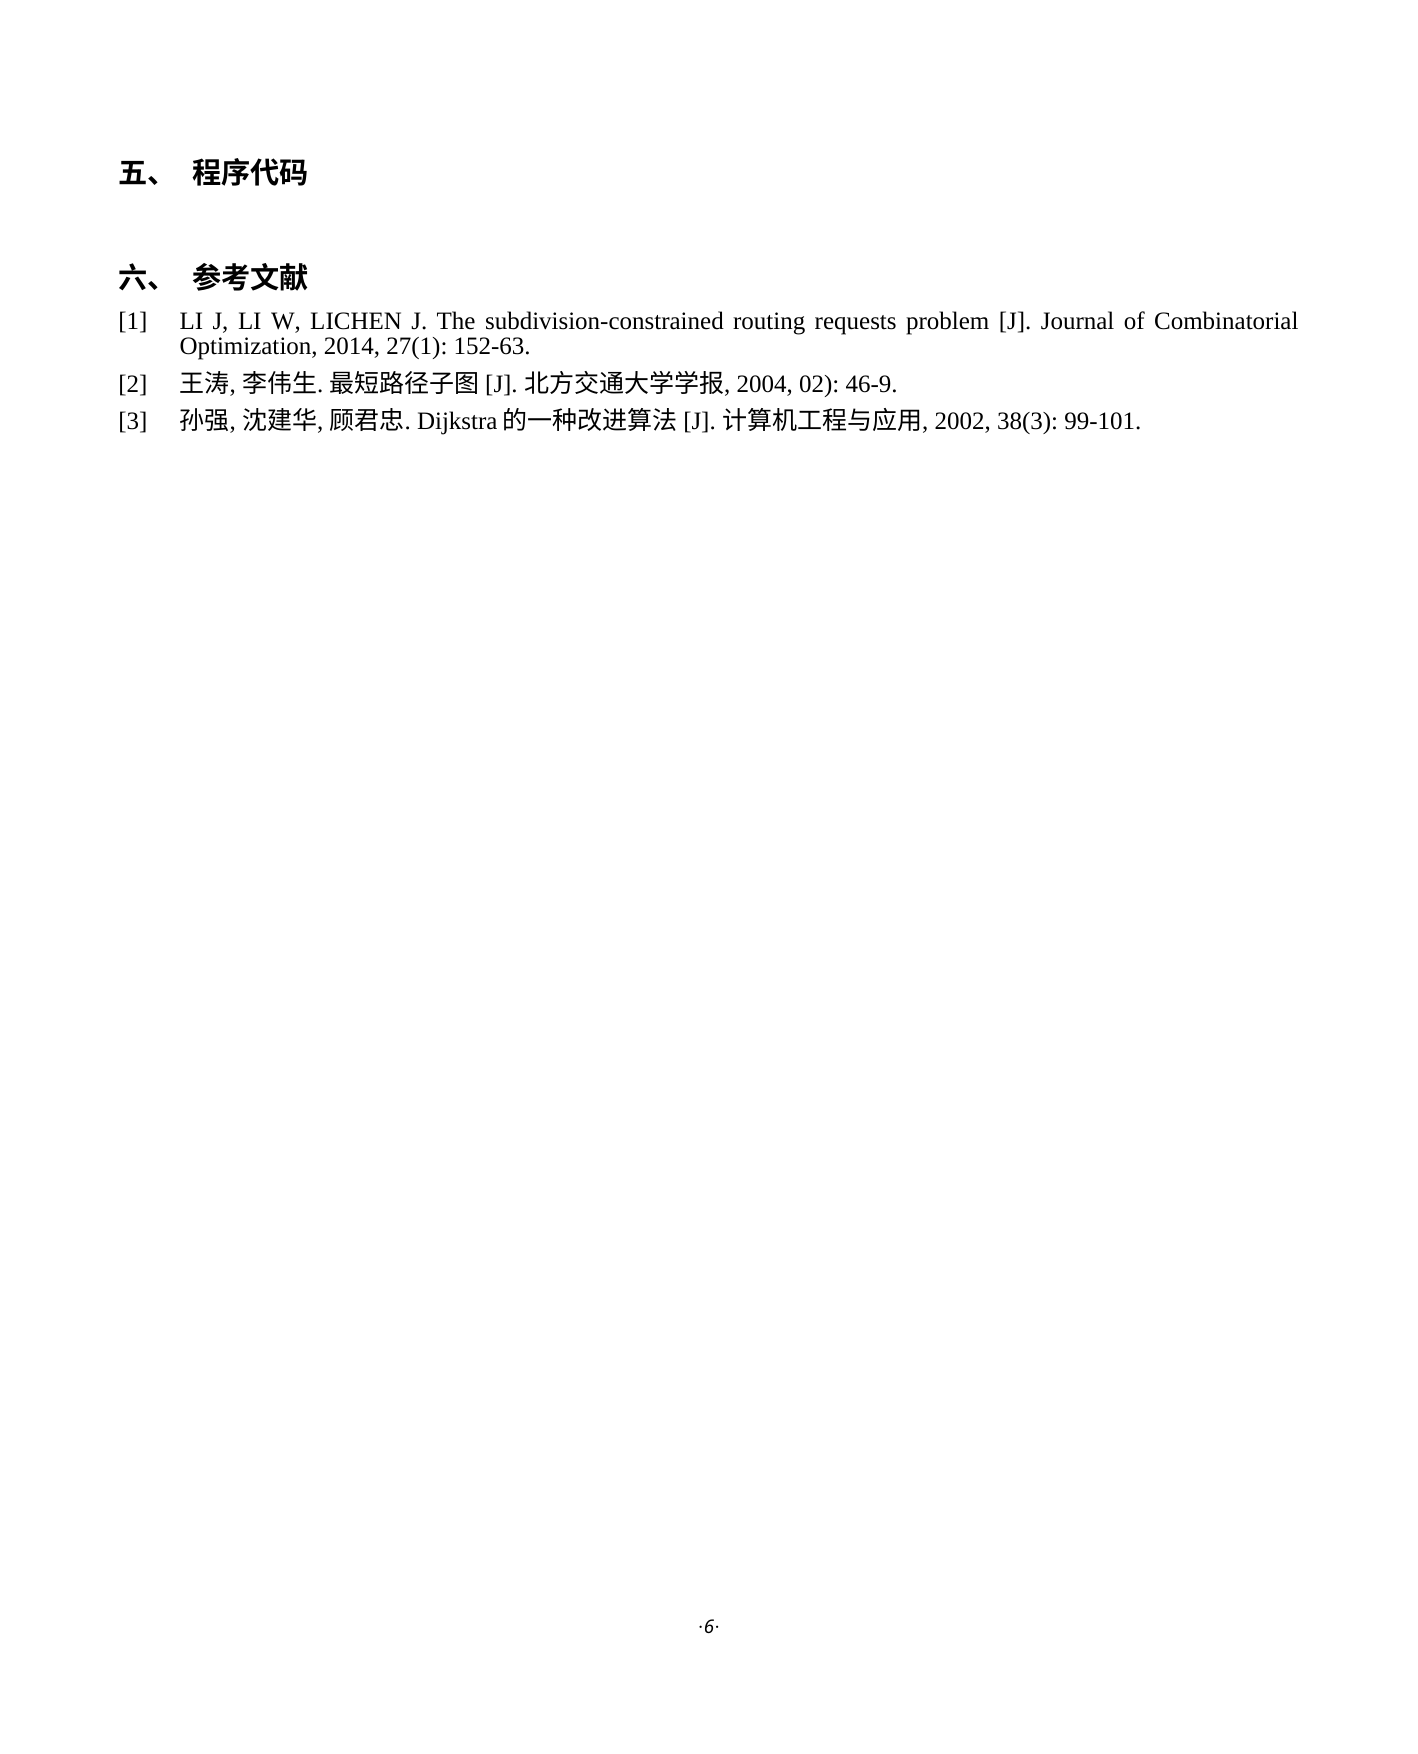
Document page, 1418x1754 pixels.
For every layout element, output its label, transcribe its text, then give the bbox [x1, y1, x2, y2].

subtitle 参考文献 [118, 255, 1299, 297]
subtitle 程序代码 [118, 150, 1299, 192]
text [2] 王涛, 李伟生. 最短路径子图 [J]. 北方交通大学学报, 2004, 02): 46-9. [118, 372, 1299, 397]
text [1] LI J, LI W, LICHEN J. The subdivision-constrained routing requests problem [J]. Journal of Combinatorial Optimization, 2014, 27(1): 152-63. [118, 309, 1299, 359]
text [3] 孙强, 沈建华, 顾君忠. Dijkstra的一种改进算法 [J]. 计算机工程与应用, 2002, 38(3): 99-101. [118, 409, 1299, 434]
